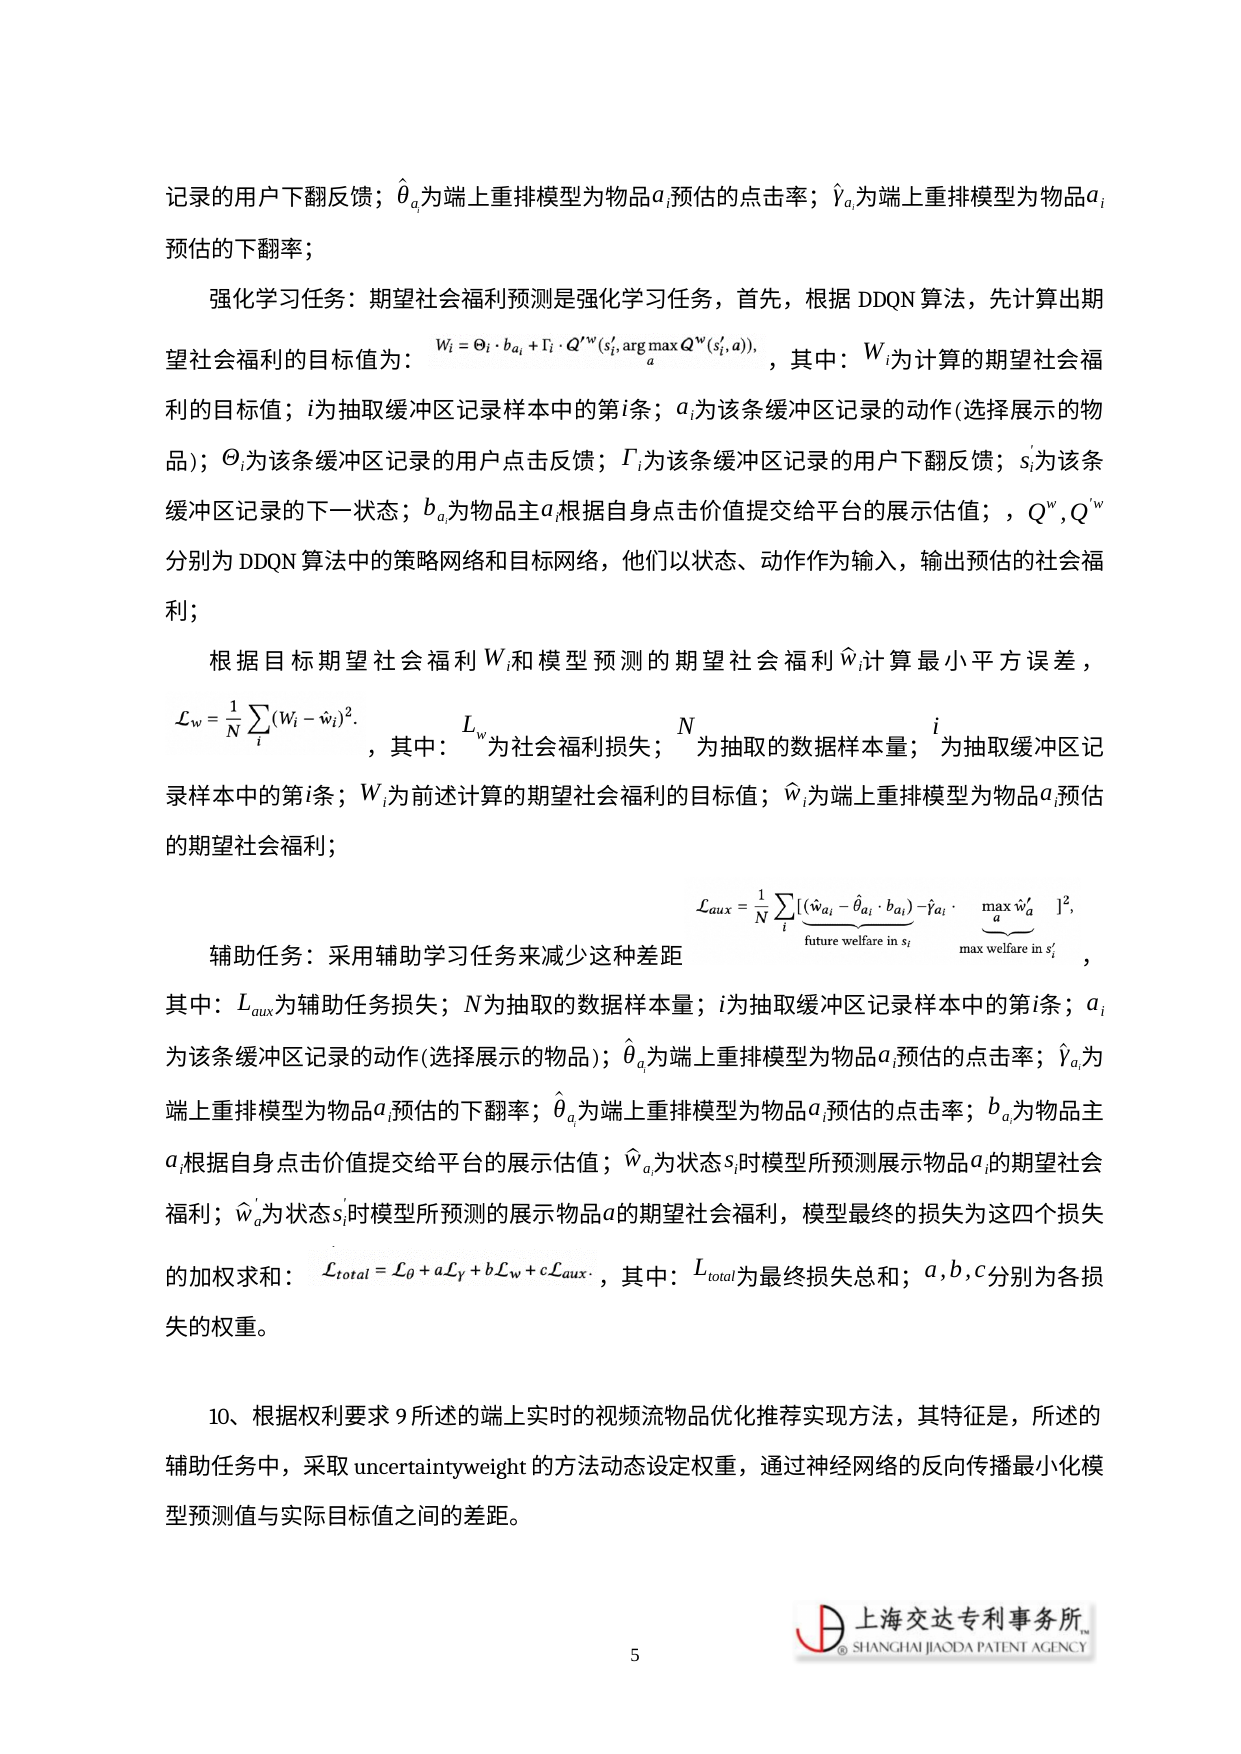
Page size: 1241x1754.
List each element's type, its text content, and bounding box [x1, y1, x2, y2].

picture [796, 1603, 1088, 1653]
text 10、根据权利要求9所述的端上实时的视频流物品优化推荐实现方法，其特征是，所述的辅助任务中，采取uncertaintyweight的方法动态设定权重，通过神经网络的反向传播最小化模型预测值与实际目标值之间的差距。 [165, 1398, 1104, 1531]
picture [307, 1246, 598, 1286]
text 强化学习任务：期望社会福利预测是强化学习任务，首先，根据DDQN算法，先计算出期望社会福利的目标值为：，其中：为计算的期望社会福利的目标值；为抽取缓冲区记录样本中的第条；为该条缓冲区记录的动作(选择展示的物品)；为该条缓冲区记录的用户点击反馈；为该条缓冲区记录的用户下翻反馈；为该条缓冲区记录的下一状态；为物品主根据自身点击价值提交给平台的展示估值；，分别为DDQN算法中的策略网络和目标网络，他们以状态、动作作为输入，输出预估的社会福利； [165, 281, 1104, 626]
picture [427, 330, 767, 369]
text 辅助任务：采用辅助学习任务来减少这种差距，其中：为辅助任务损失；为抽取的数据样本量；为抽取缓冲区记录样本中的第条；为该条缓冲区记录的动作(选择展示的物品)；为端上重排模型为物品预估的点击率；为端上重排模型为物品预估的下翻率；为端上重排模型为物品预估的点击率；为物品主根据自身点击价值提交给平台的展示估值；为状态时模型所预测展示物品的期望社会福利；为状态时模型所预测的展示物品的期望社会福利，模型最终的损失为这四个损失的加权求和：，其中：为最终损失总和；分别为各损失的权重。 [165, 878, 1104, 1342]
text 根据目标期望社会福利和模型预测的期望社会福利计算最小平方误差，，其中：为社会福利损失；为抽取的数据样本量；为抽取缓冲区记录样本中的第条；为前述计算的期望社会福利的目标值；为端上重排模型为物品预估的期望社会福利； [165, 643, 1104, 861]
picture [684, 877, 1082, 965]
picture [165, 691, 367, 755]
